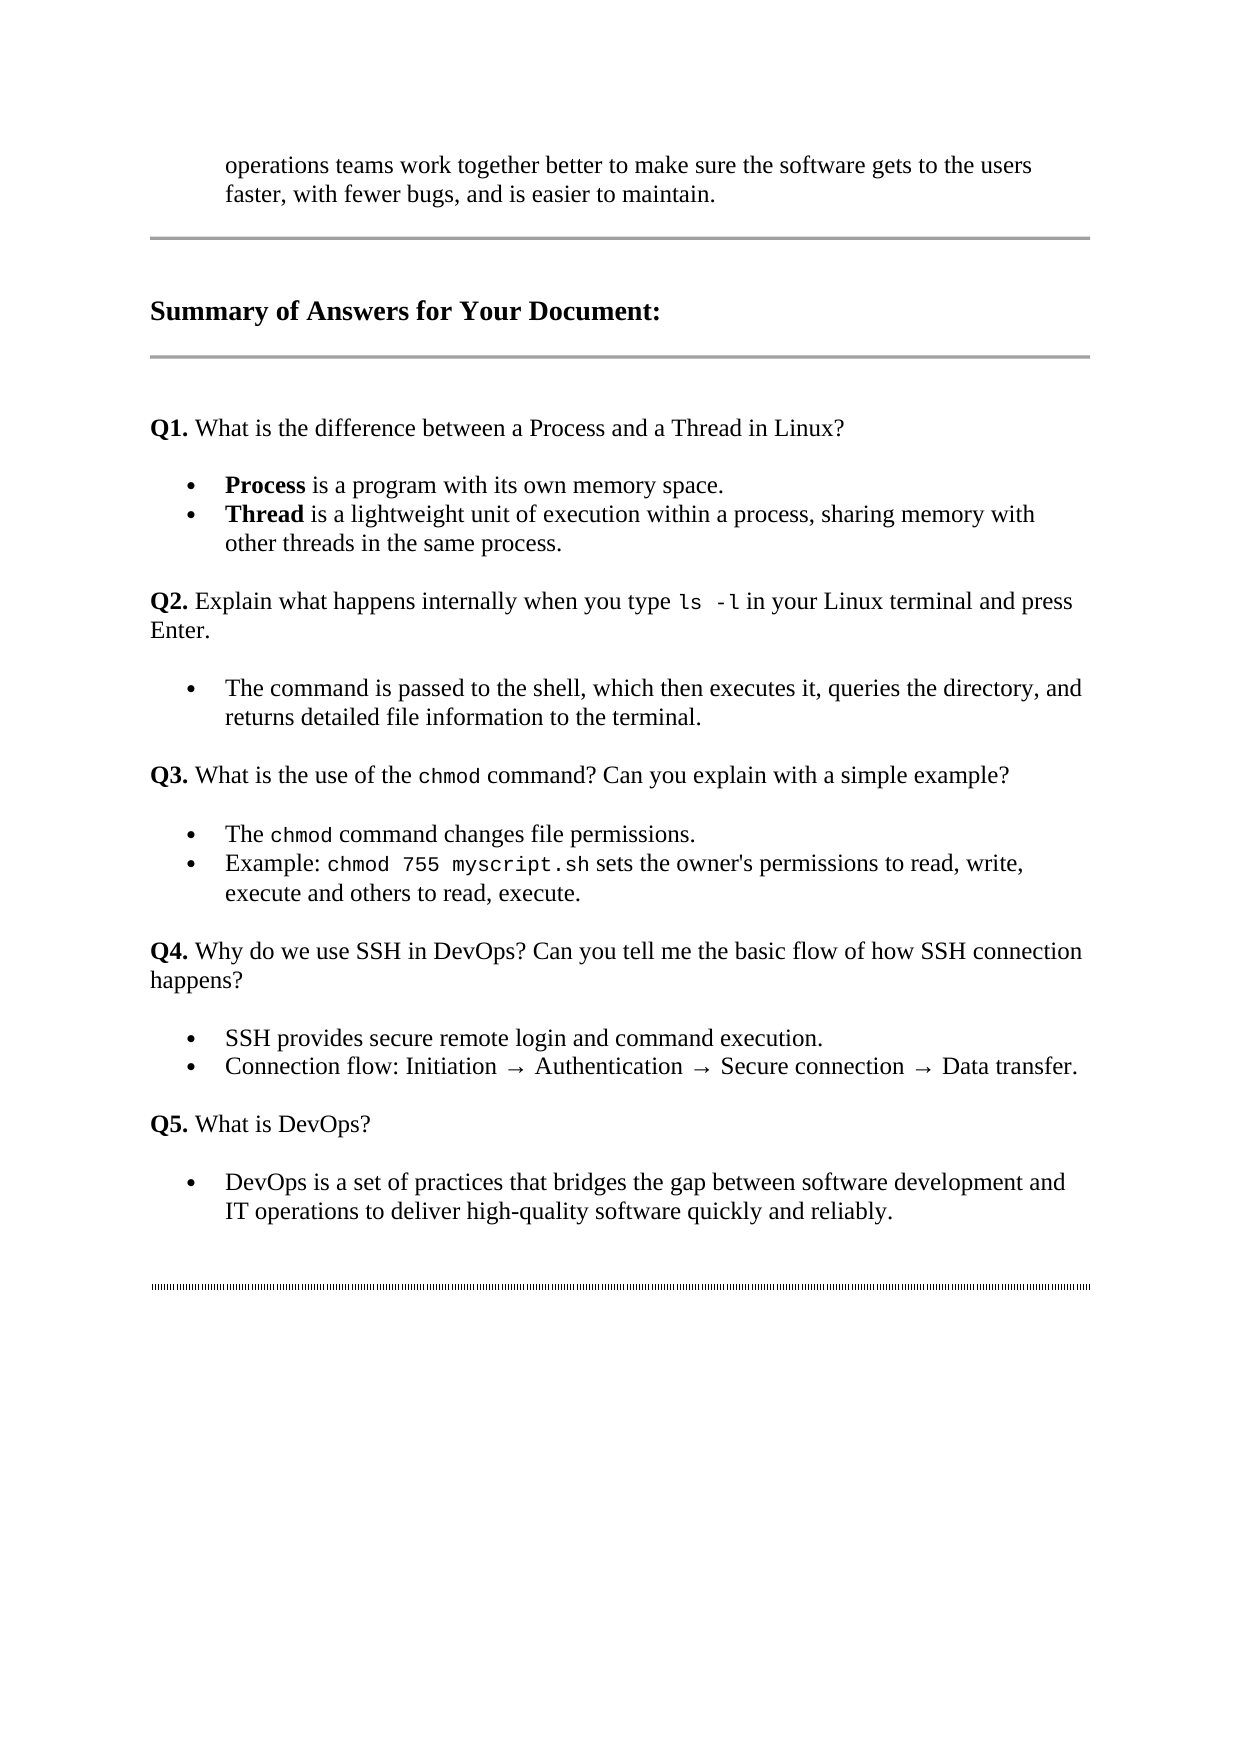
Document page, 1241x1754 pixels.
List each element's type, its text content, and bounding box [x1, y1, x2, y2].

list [187, 150, 1090, 207]
list DevOps is a set of practices that bridges the gap between software development and IT operations to deliver high-quality software quickly and reliably. [187, 1167, 1090, 1225]
text Summary of Answers for Your Document: [150, 294, 1090, 326]
list Thread is a lightweight unit of execution within a process, sharing memory with other threads in the same process. [187, 499, 1090, 557]
text Q1. What is the difference between a Process and a Thread in Linux? [150, 413, 1090, 441]
text Q4. Why do we use SSH in DevOps? Can you tell me the basic flow of how SSH connection happens? [150, 936, 1090, 993]
list Process is a program with its own memory space. [187, 471, 1090, 499]
list Example: chmod 755 myscript.sh sets the owner's permissions to read, write, execute and others to read, execute. [187, 848, 1090, 907]
text Q3. What is the use of the chmod command? Can you explain with a simple example? [150, 760, 1090, 790]
list The chmod command changes file permissions. [187, 819, 1090, 848]
list The command is passed to the shell, which then executes it, queries the directory, and returns detailed file information to the terminal. [187, 673, 1090, 731]
text Q5. What is DevOps? [150, 1109, 1090, 1138]
list Connection flow: Initiation → Authentication → Secure connection → Data transfer. [187, 1051, 1090, 1080]
text Q2. Explain what happens internally when you type ls -l in your Linux terminal and press Enter. [150, 586, 1090, 644]
list SSH provides secure remote login and command execution. [187, 1023, 1090, 1051]
